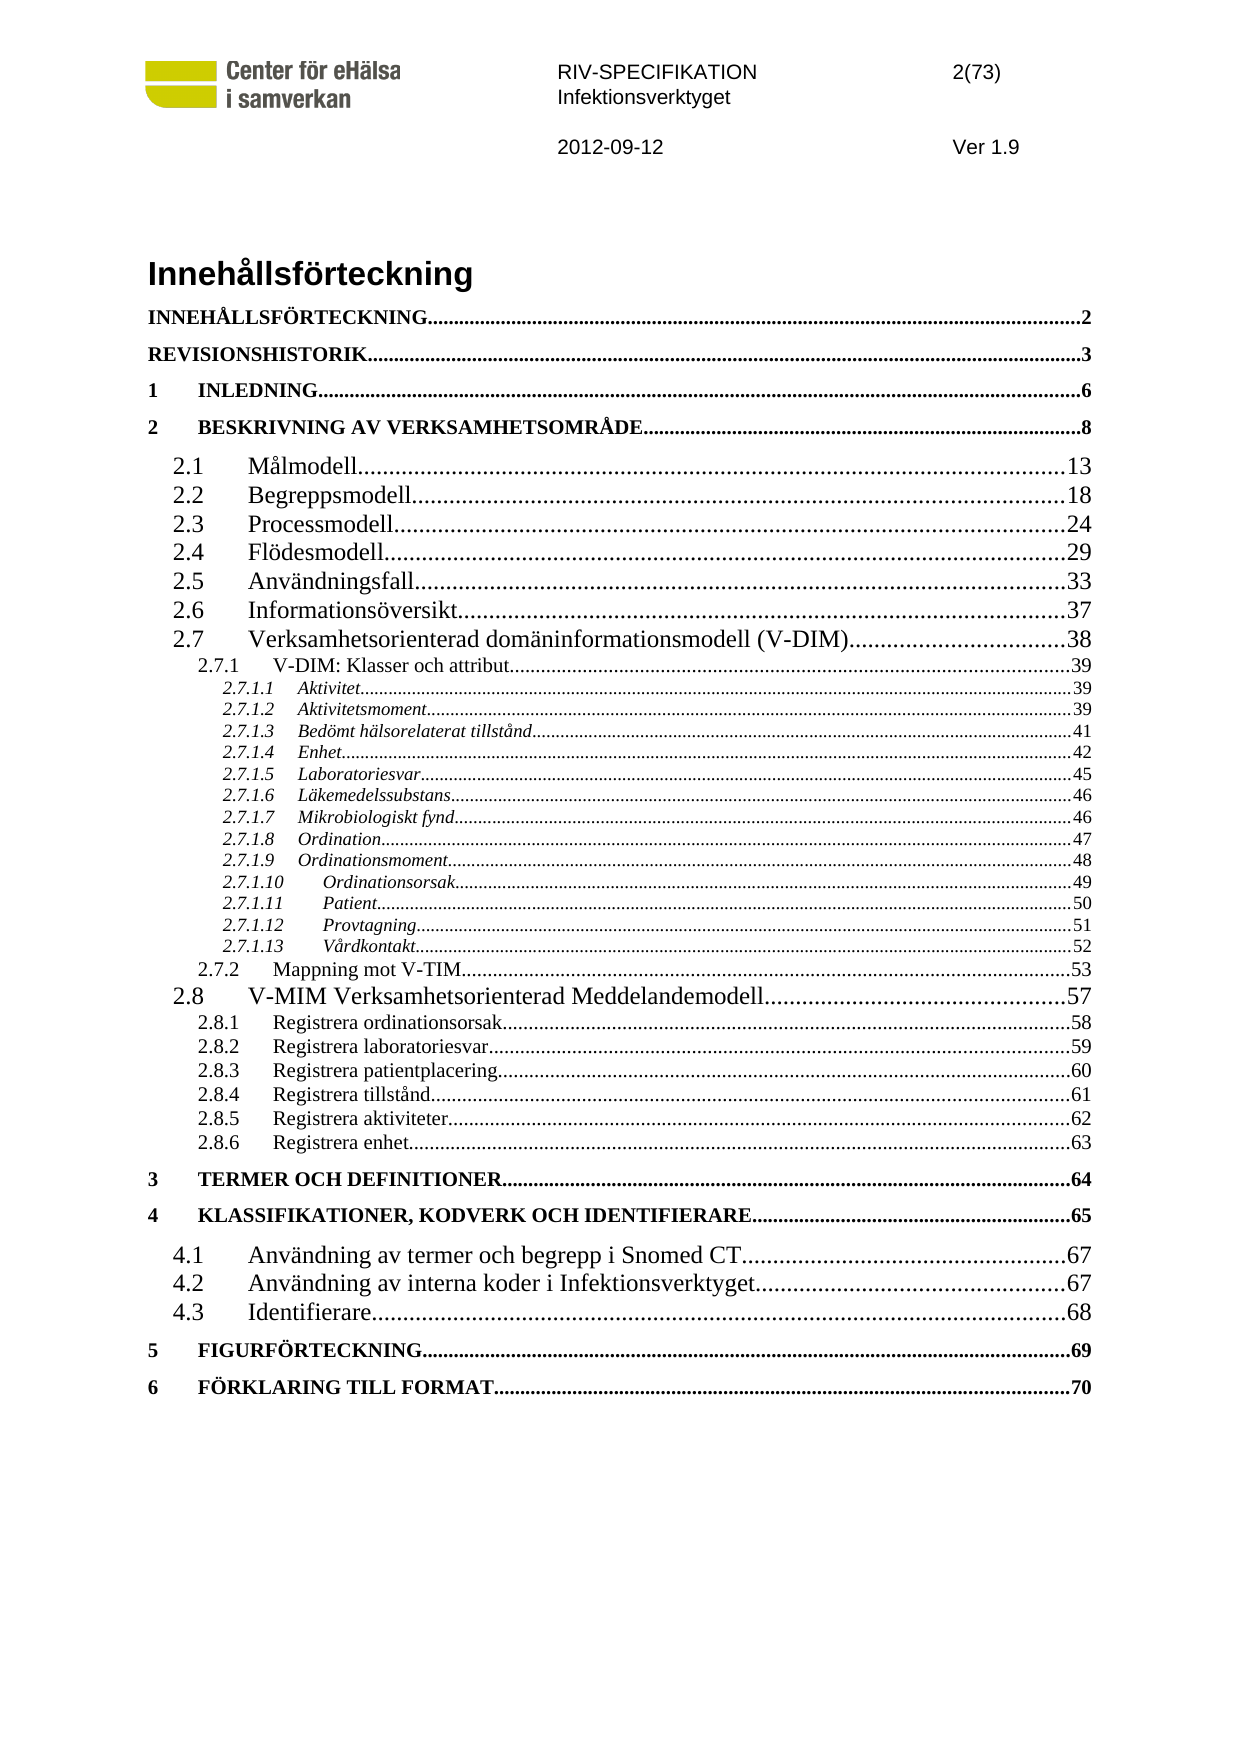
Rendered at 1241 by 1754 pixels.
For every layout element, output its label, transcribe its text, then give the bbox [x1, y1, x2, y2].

text 1 Inledning 6 [148, 378, 1093, 402]
text 2.8.1 Registrera ordinationsorsak 58 [198, 1010, 1093, 1034]
text 3 Termer och definitioner 64 [148, 1167, 1093, 1191]
text 2.1 Målmodell 13 [173, 451, 1093, 480]
text 2.7.1.5 Laboratoriesvar 45 [223, 763, 1093, 784]
text Innehållsförteckning 2 [148, 305, 1093, 329]
text 2.2 Begreppsmodell 18 [173, 480, 1093, 509]
text 2.7.1.4 Enhet 42 [223, 741, 1093, 763]
text 4.1 Användning av termer och begrepp i Snomed CT 67 [173, 1240, 1093, 1268]
text 2.7.1.3 Bedömt hälsorelaterat tillstånd 41 [223, 720, 1093, 741]
text 2.7.1.11 Patient 50 [223, 892, 1093, 914]
picture [145, 61, 400, 108]
text 2.7.1.9 Ordinationsmoment 48 [223, 849, 1093, 871]
text 2.5 Användningsfall 33 [173, 566, 1093, 595]
text 2.3 Processmodell 24 [173, 509, 1093, 537]
text 2.8.2 Registrera laboratoriesvar 59 [198, 1034, 1093, 1058]
text 5 Figurförteckning 69 [148, 1338, 1093, 1362]
text 2.7.1.13 Vårdkontakt 52 [223, 935, 1093, 957]
text 2.7.1.1 Aktivitet 39 [223, 677, 1093, 698]
text 4.3 Identifierare 68 [173, 1297, 1093, 1326]
text 2.8.4 Registrera tillstånd 61 [198, 1082, 1093, 1106]
text 2.7.1.12 Provtagning 51 [223, 914, 1093, 935]
text 2.8.6 Registrera enhet 63 [198, 1130, 1093, 1154]
text 2.7.2 Mappning mot V-TIM 53 [198, 957, 1093, 981]
text 2.7.1.6 Läkemedelssubstans 46 [223, 784, 1093, 806]
text 2.7.1.7 Mikrobiologiskt fynd 46 [223, 806, 1093, 827]
text 2.8.5 Registrera aktiviteter 62 [198, 1106, 1093, 1130]
text 6 Förklaring till format 70 [148, 1375, 1093, 1399]
text 2.8.3 Registrera patientplacering 60 [198, 1058, 1093, 1082]
text 2.7.1.8 Ordination 47 [223, 827, 1093, 849]
text 2 Beskrivning av verksamhetsområde 8 [148, 415, 1093, 439]
text 2.7 Verksamhetsorienterad domäninformationsmodell (V-DIM) 38 [173, 624, 1093, 652]
subtitle Innehållsförteckning [148, 254, 1093, 292]
text 2.7.1.10 Ordinationsorsak 49 [223, 871, 1093, 892]
text 4.2 Användning av interna koder i Infektionsverktyget 67 [173, 1268, 1093, 1297]
text 2.8 V-MIM Verksamhetsorienterad Meddelandemodell 57 [173, 981, 1093, 1010]
text 4 Klassifikationer, kodverk och identifierare 65 [148, 1203, 1093, 1227]
text Revisionshistorik 3 [148, 342, 1093, 366]
text 2.7.1 V-DIM: Klasser och attribut 39 [198, 652, 1093, 677]
text 2.7.1.2 Aktivitetsmoment 39 [223, 698, 1093, 720]
text 2.4 Flödesmodell 29 [173, 537, 1093, 566]
text 2.6 Informationsöversikt 37 [173, 595, 1093, 624]
